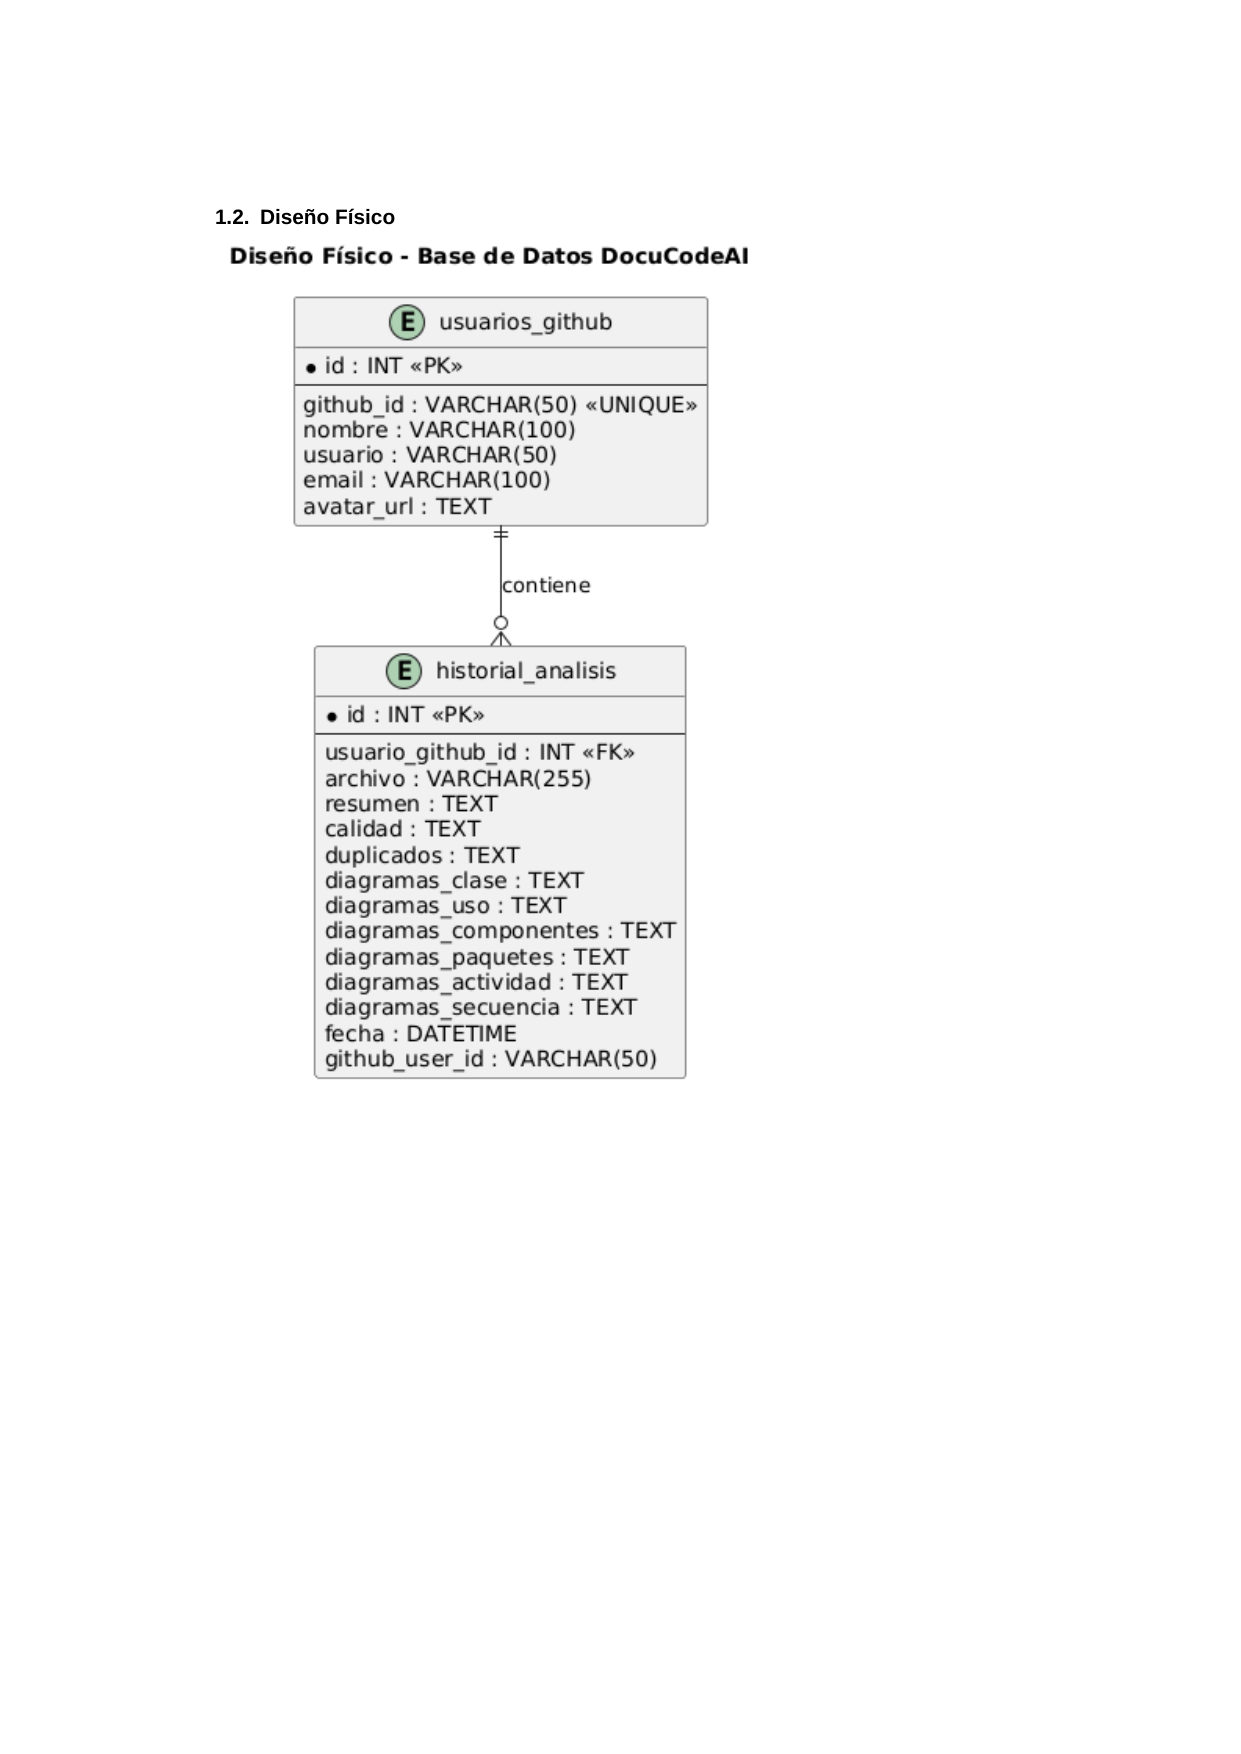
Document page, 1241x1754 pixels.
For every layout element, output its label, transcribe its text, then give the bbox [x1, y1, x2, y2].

list Diseño Físico [215, 205, 1063, 229]
picture [214, 229, 776, 1087]
